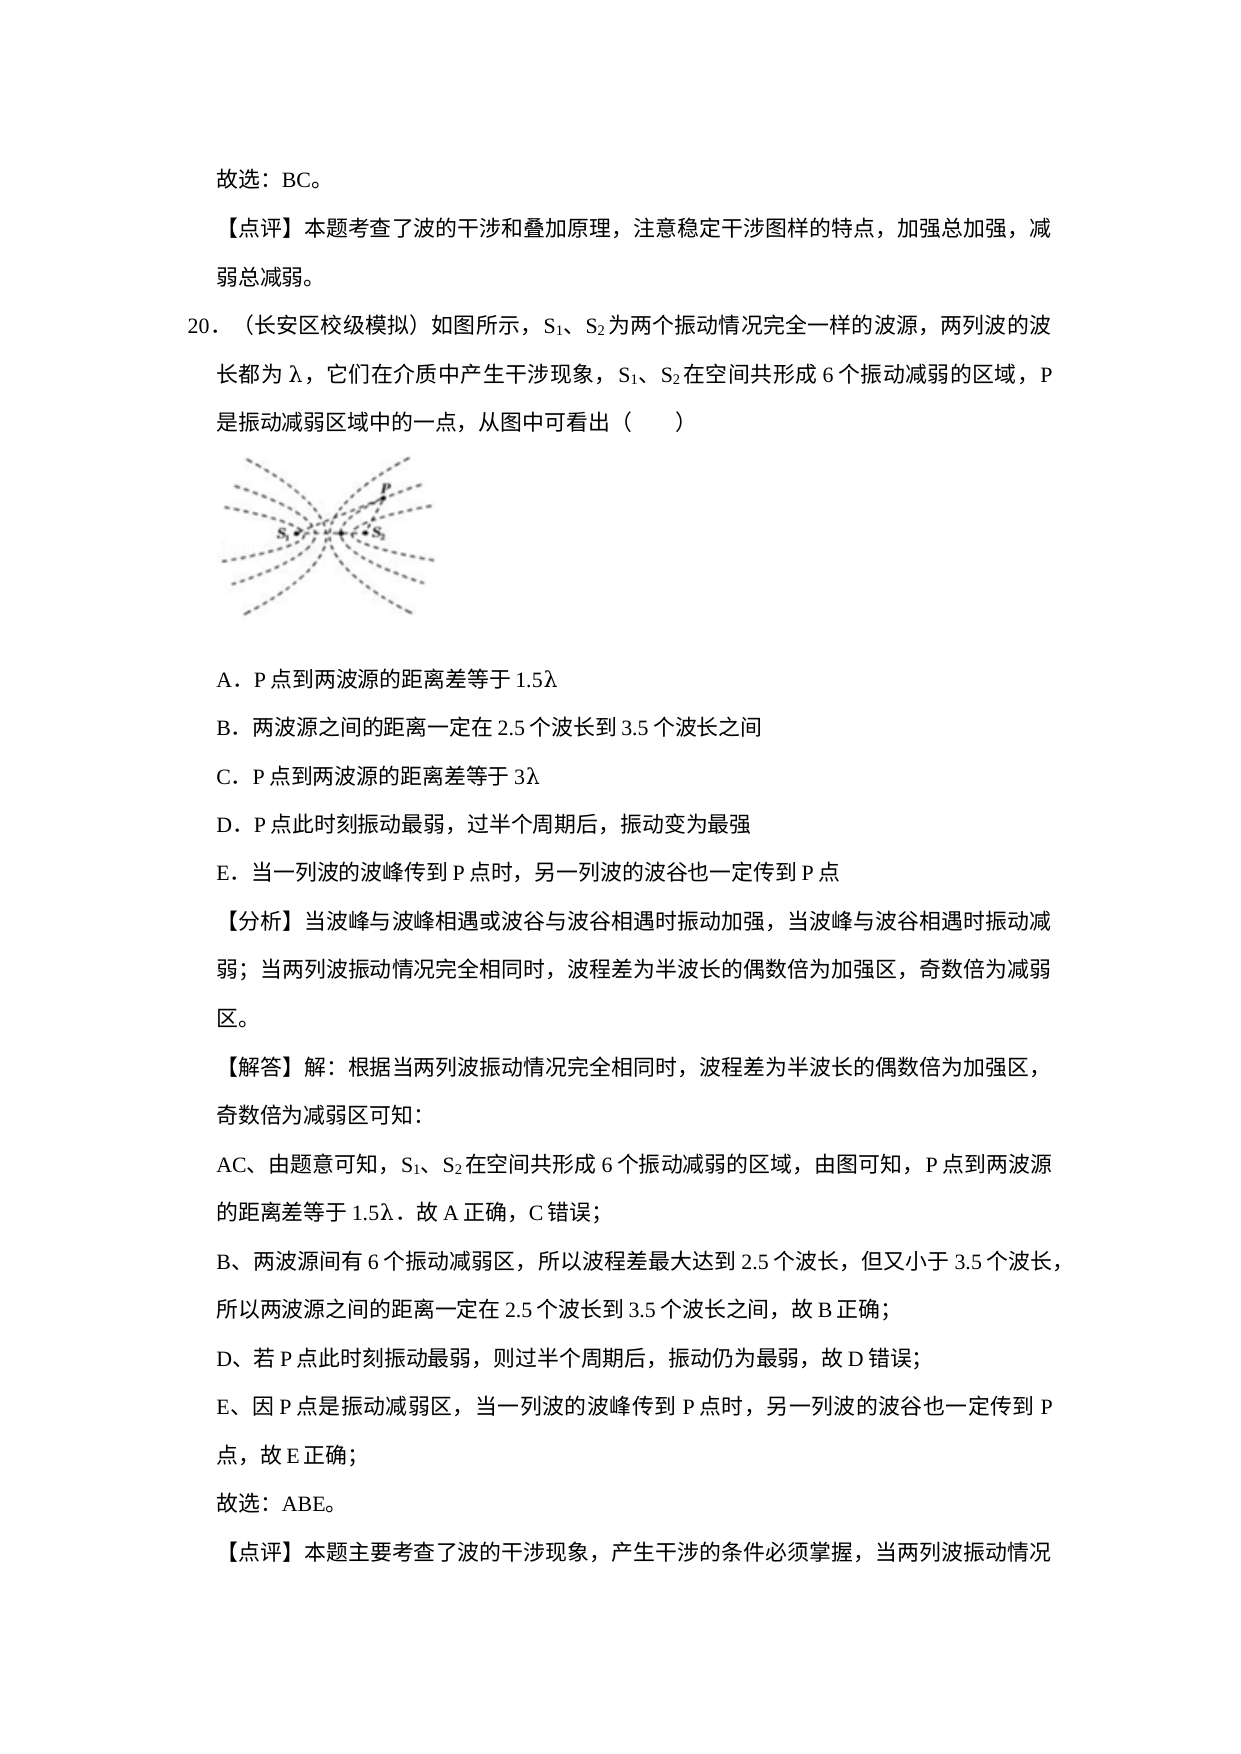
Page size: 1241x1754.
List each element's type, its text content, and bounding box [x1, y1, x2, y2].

text 故选：BC。 [216, 162, 1053, 194]
text 【点评】本题考查了波的干涉和叠加原理，注意稳定干涉图样的特点，加强总加强，减弱总减弱。 [216, 210, 1053, 292]
text 【分析】当波峰与波峰相遇或波谷与波谷相遇时振动加强，当波峰与波谷相遇时振动减弱；当两列波振动情况完全相同时，波程差为半波长的偶数倍为加强区，奇数倍为减弱区。 [216, 903, 1053, 1033]
text 故选：ABE。 [216, 1486, 1053, 1518]
text A．P点到两波源的距离差等于1.5λ [187, 662, 1053, 694]
text E、因P点是振动减弱区，当一列波的波峰传到P点时，另一列波的波谷也一定传到P点，故E正确； [216, 1389, 1053, 1470]
text 20．（长安区校级模拟）如图所示，S1、S2为两个振动情况完全一样的波源，两列波的波长都为λ，它们在介质中产生干涉现象，S1、S2在空间共形成6个振动减弱的区域，P是振动减弱区域中的一点，从图中可看出（ ） [187, 307, 1053, 437]
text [216, 1534, 1053, 1567]
picture [216, 453, 440, 622]
text B、两波源间有6个振动减弱区，所以波程差最大达到2.5个波长，但又小于3.5个波长，所以两波源之间的距离一定在2.5个波长到3.5个波长之间，故B正确； [216, 1243, 1053, 1324]
text B．两波源之间的距离一定在2.5个波长到3.5个波长之间 [187, 710, 1053, 742]
text 【解答】解：根据当两列波振动情况完全相同时，波程差为半波长的偶数倍为加强区，奇数倍为减弱区可知： [216, 1049, 1053, 1130]
text D、若P点此时刻振动最弱，则过半个周期后，振动仍为最弱，故D错误； [216, 1340, 1053, 1373]
text D．P点此时刻振动最弱，过半个周期后，振动变为最强 [187, 807, 1053, 839]
text C．P点到两波源的距离差等于3λ [187, 758, 1053, 791]
text E．当一列波的波峰传到P点时，另一列波的波谷也一定传到P点 [187, 855, 1053, 887]
text AC、由题意可知，S1、S2在空间共形成6个振动减弱的区域，由图可知，P点到两波源的距离差等于1.5λ．故A正确，C错误； [216, 1146, 1053, 1227]
